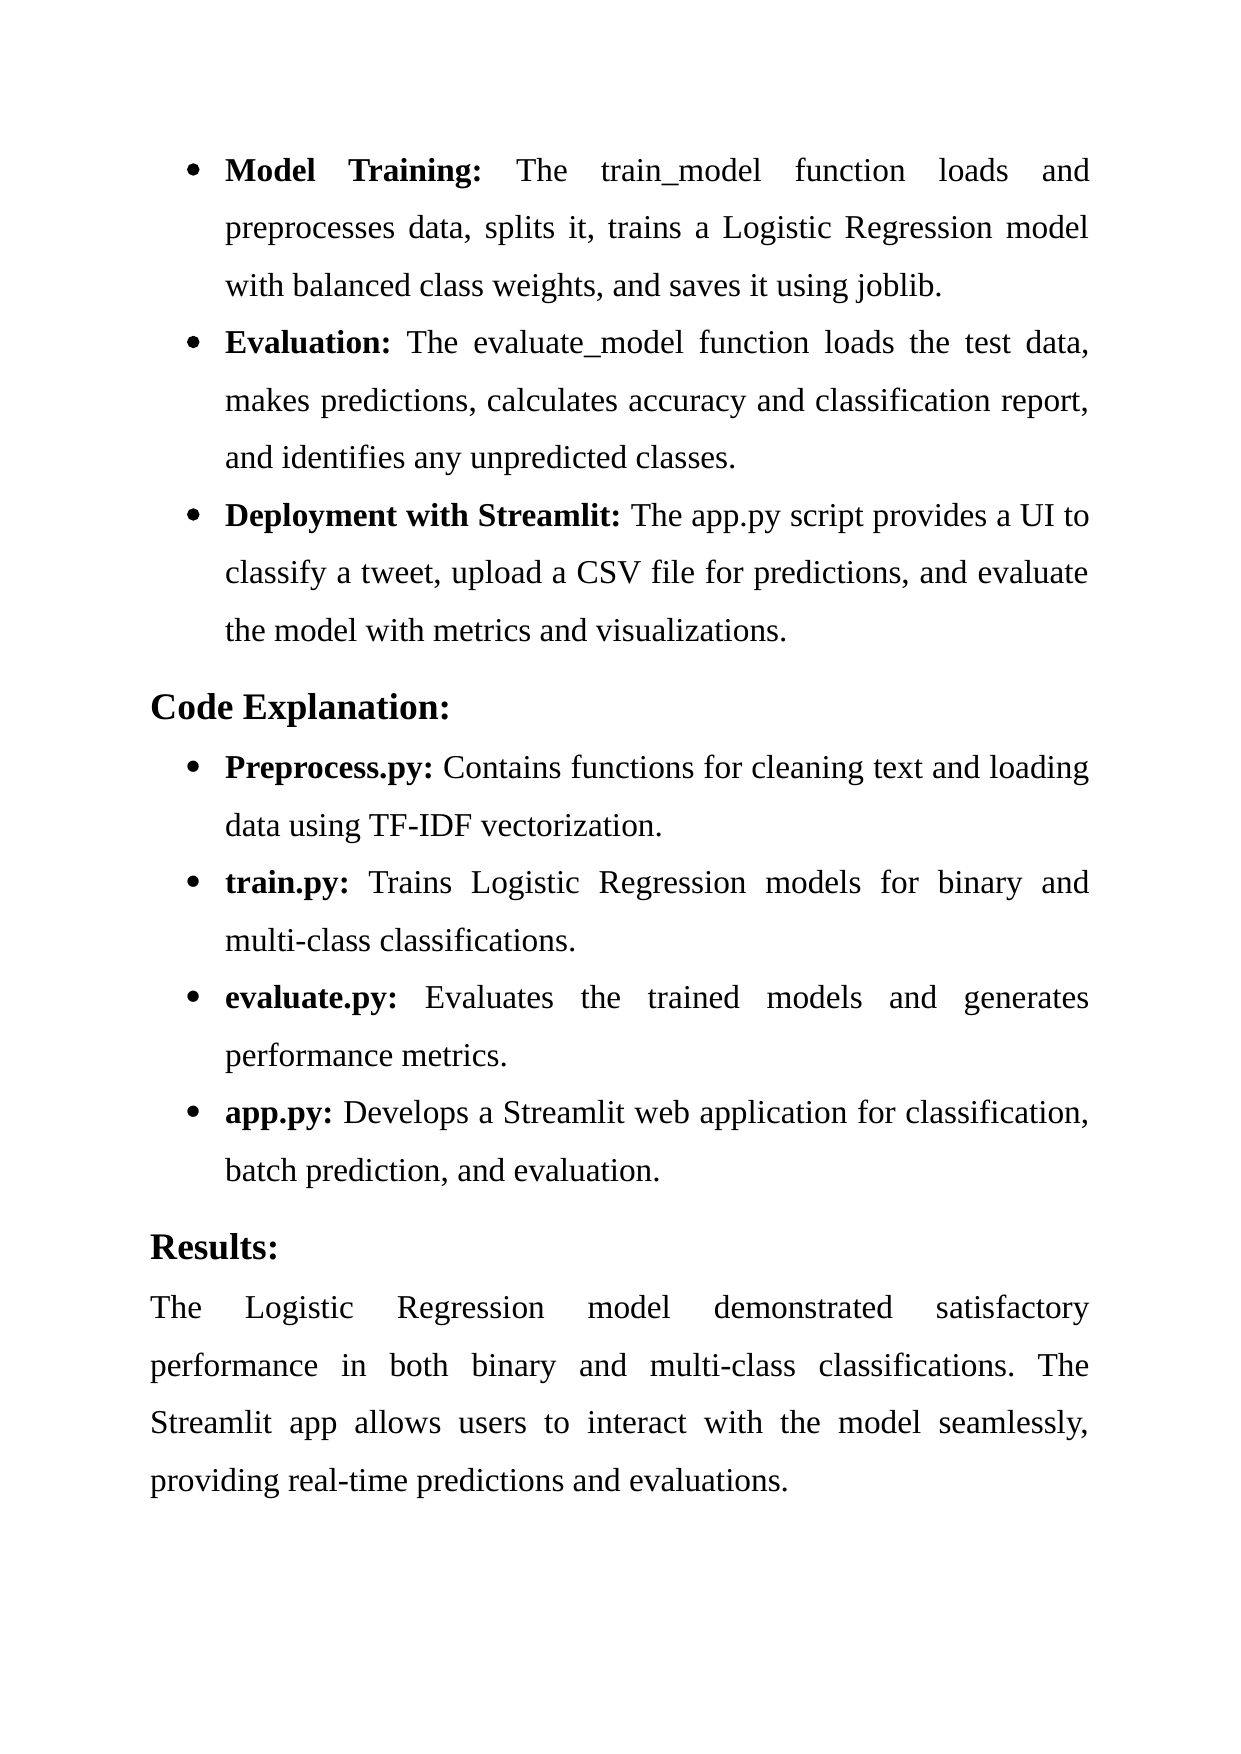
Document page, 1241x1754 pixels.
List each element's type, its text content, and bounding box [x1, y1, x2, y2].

text Results: [150, 1224, 1090, 1267]
list Deployment with Streamlit: The app.py script provides a UI to classify a tweet, upload a CSV file for predictions, and evaluate the model with metrics and visualizations. [187, 495, 1090, 648]
list evaluate.py: Evaluates the trained models and generates performance metrics. [187, 977, 1090, 1073]
list Model Training: The train_model function loads and preprocesses data, splits it, trains a Logistic Regression model with balanced class weights, and saves it using joblib. [187, 150, 1090, 303]
list app.py: Develops a Streamlit web application for classification, batch prediction, and evaluation. [187, 1092, 1090, 1188]
list Evaluation: The evaluate_model function loads the test data, makes predictions, calculates accuracy and classification report, and identifies any unpredicted classes. [187, 322, 1090, 476]
list Preprocess.py: Contains functions for cleaning text and loading data using TF-IDF vectorization. [187, 747, 1090, 843]
text The Logistic Regression model demonstrated satisfactory performance in both binary and multi-class classifications. The Streamlit app allows users to interact with the model seamlessly, providing real-time predictions and evaluations. [150, 1287, 1090, 1498]
text Code Explanation: [150, 684, 1090, 727]
list train.py: Trains Logistic Regression models for binary and multi-class classifications. [187, 862, 1090, 958]
